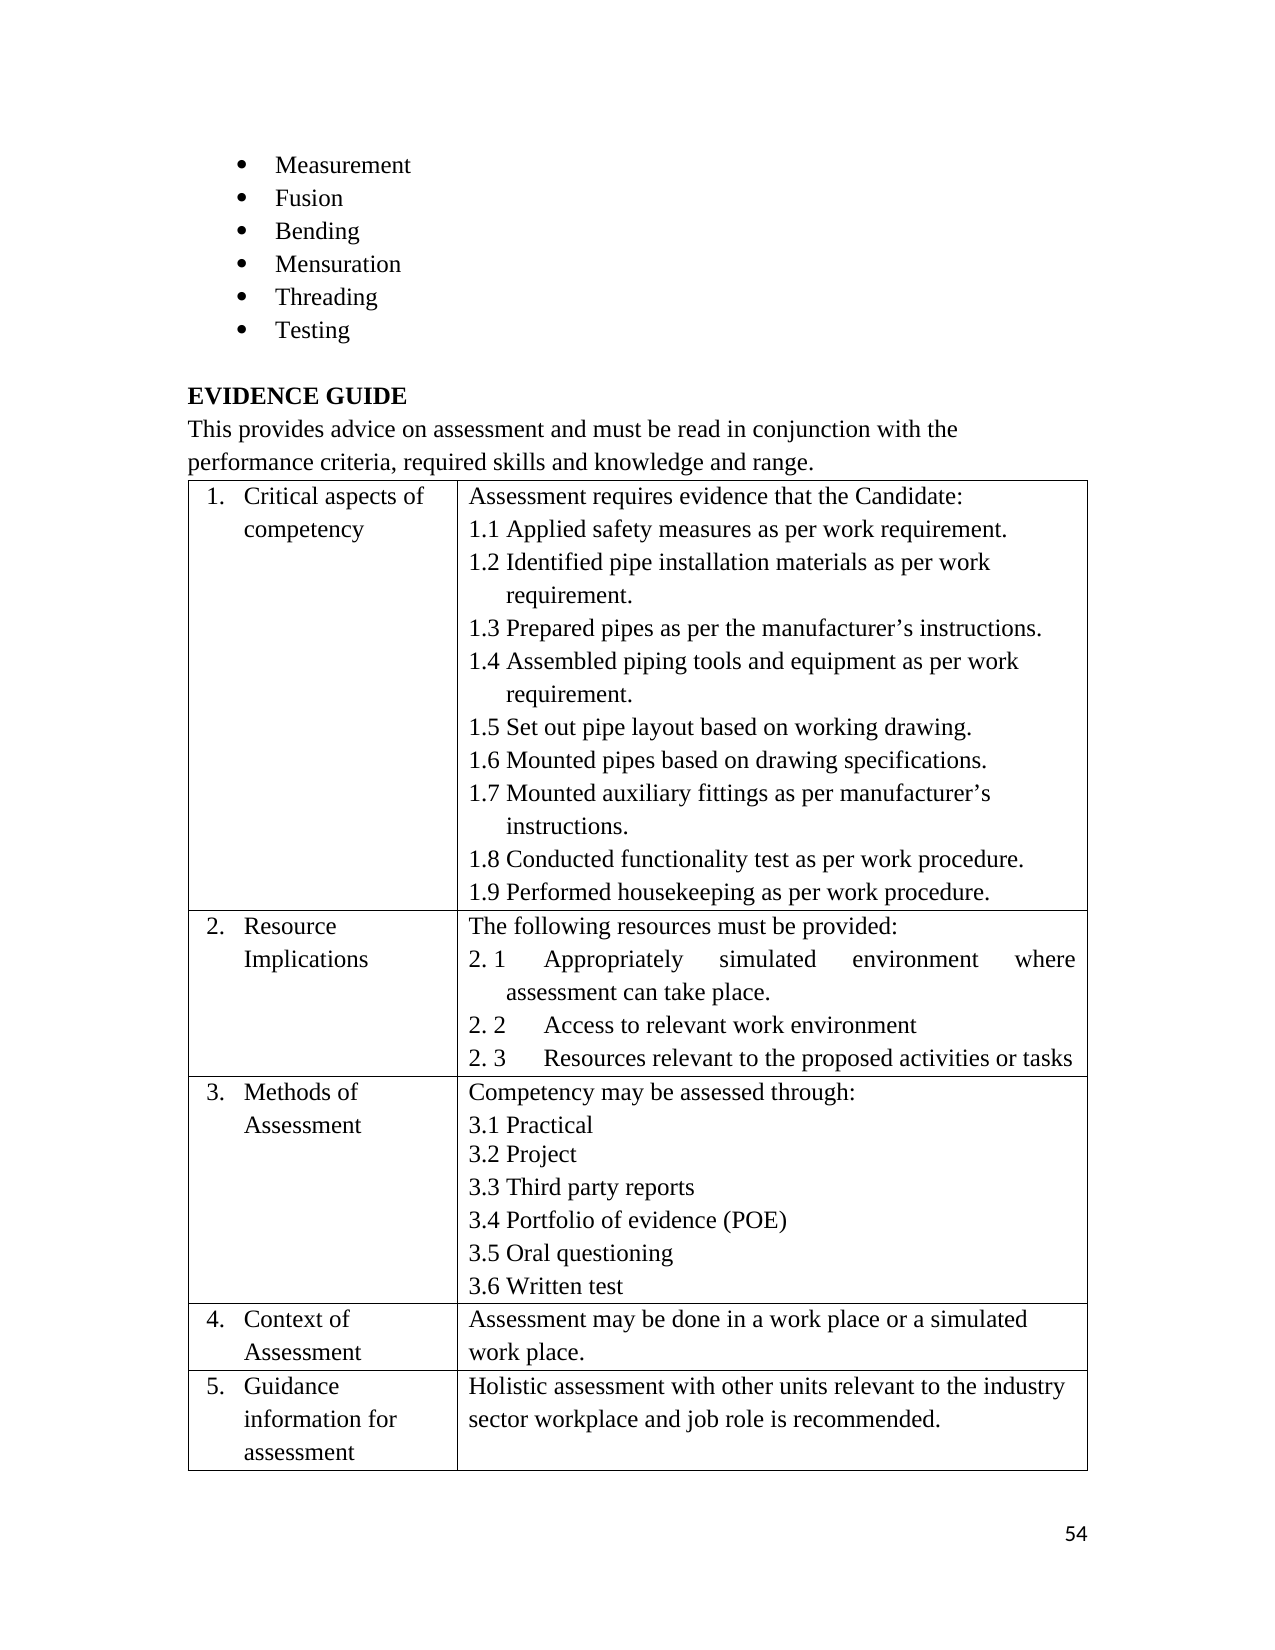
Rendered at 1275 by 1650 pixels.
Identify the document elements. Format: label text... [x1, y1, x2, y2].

table_header Assessment requires evidence that the Candidate: Applied safety measures as per work requirement. Identified pipe installation materials as per work requirement. Prepared pipes as per the manufacturer’s instructions. Assembled piping tools and equipment as per work requirement. Set out pipe layout based on working drawing. Mounted pipes based on drawing specifications. Mounted auxiliary fittings as per manufacturer’s instructions. Conducted functionality test as per work procedure. Performed housekeeping as per work procedure. [458, 481, 1087, 910]
list Testing [237, 315, 1087, 344]
table_cell Competency may be assessed through: Practical Project Third party reports Portfolio of evidence (POE) Oral questioning Written test [458, 1077, 1087, 1303]
list Measurement [237, 150, 1087, 179]
table_cell Methods of Assessment [189, 1077, 457, 1303]
table_cell Guidance information for assessment [189, 1371, 457, 1470]
text EVIDENCE GUIDE [187, 381, 1087, 410]
table_cell Assessment may be done in a work place or a simulated work place. [458, 1304, 1087, 1370]
list Fusion [237, 183, 1087, 212]
list Bending [237, 216, 1087, 245]
text This provides advice on assessment and must be read in conjunction with the performance criteria, required skills and knowledge and range. [187, 414, 1087, 476]
table_cell Context of Assessment [189, 1304, 457, 1370]
table_header Critical aspects of competency [189, 481, 457, 910]
list Threading [237, 282, 1087, 311]
table_cell The following resources must be provided: Appropriately simulated environment where assessment can take place. Access to relevant work environment Resources relevant to the proposed activities or tasks [458, 911, 1087, 1076]
table_cell Holistic assessment with other units relevant to the industry sector workplace and job role is recommended. [458, 1371, 1087, 1470]
list Mensuration [237, 249, 1087, 278]
table_cell Resource Implications [189, 911, 457, 1076]
